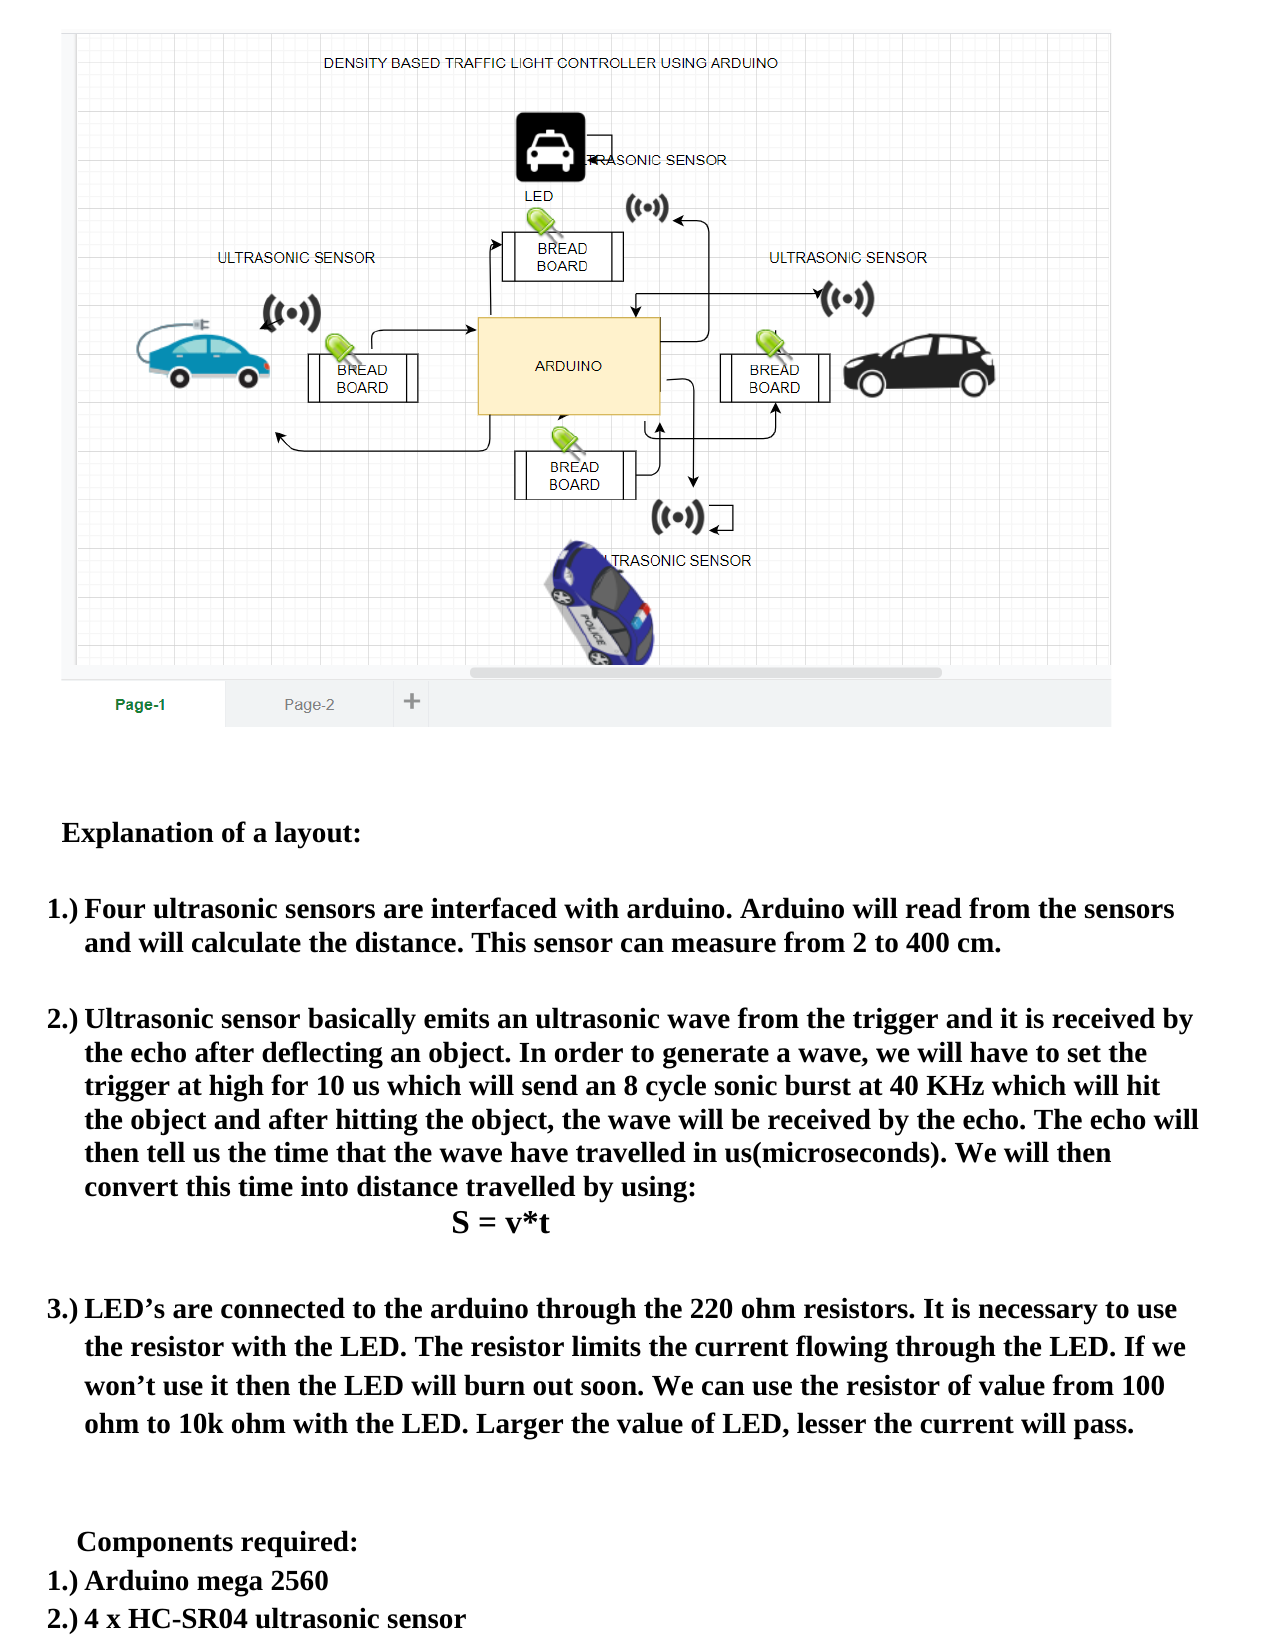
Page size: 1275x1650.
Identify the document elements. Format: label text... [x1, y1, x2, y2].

list S = v*t [225, 1203, 1200, 1241]
list LED’s are connected to the arduino through the 220 ohm resistors. It is necessary to use the resistor with the LED. The resistor limits the current flowing through the LED. If we won’t use it then the LED will burn out soon. We can use the resistor of value from 100 ohm to 10k ohm with the LED. Larger the value of LED, lesser the current will pass. [47, 1291, 1200, 1440]
list Ultrasonic sensor basically emits an ultrasonic wave from the trigger and it is received by the echo after deflecting an object. In order to generate a wave, we will have to set the trigger at high for 10 us which will send an 8 cycle sonic burst at 40 KHz which will hit the object and after hitting the object, the wave will be received by the echo. The echo will then tell us the time that the wave have travelled in us(microseconds). We will then convert this time into distance travelled by using: [47, 1001, 1200, 1203]
list Four ultrasonic sensors are interfaced with arduino. Arduino will read from the sensors and will calculate the distance. This sensor can measure from 2 to 400 cm. [47, 892, 1200, 959]
picture [61, 29, 1112, 735]
text Explanation of a layout: [61, 815, 1200, 849]
list 4 x HC-SR04 ultrasonic sensor [47, 1601, 1200, 1634]
text Components required: [76, 1524, 1200, 1558]
list Arduino mega 2560 [47, 1563, 1200, 1596]
